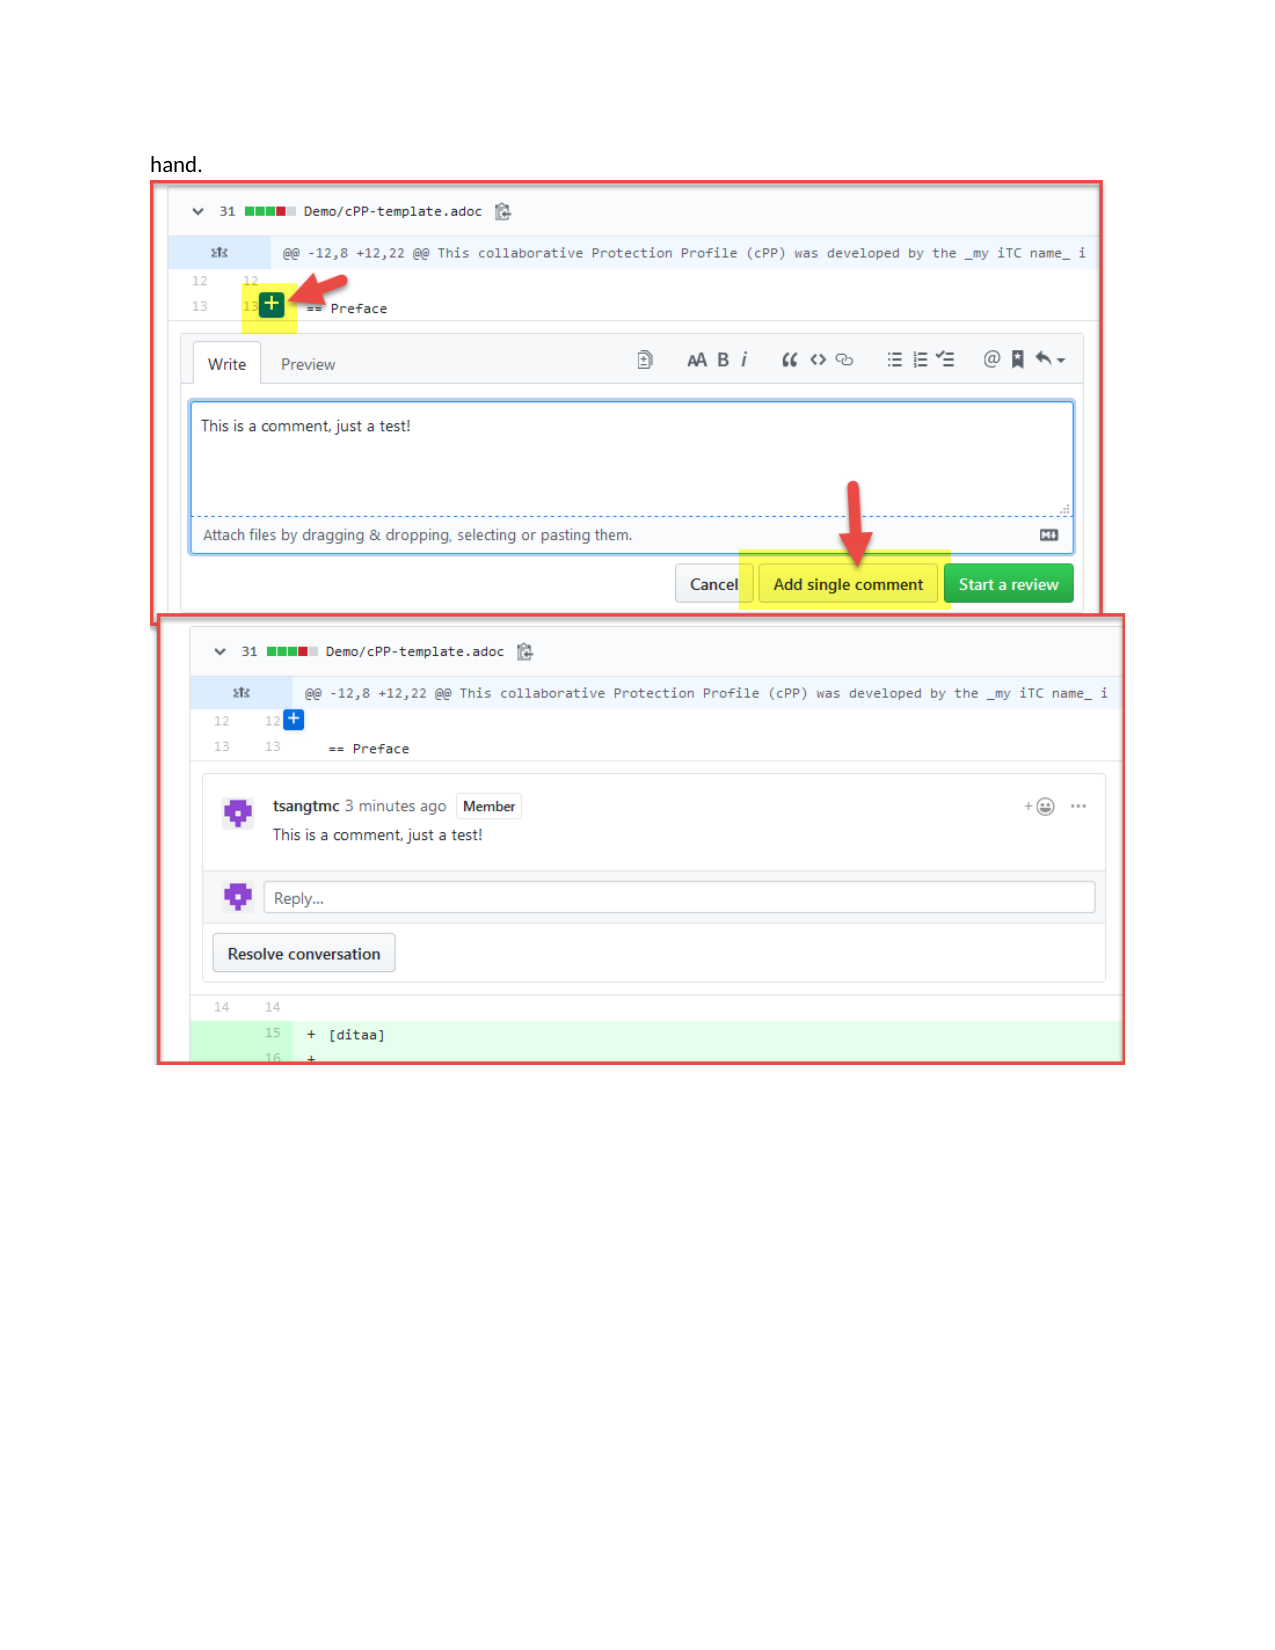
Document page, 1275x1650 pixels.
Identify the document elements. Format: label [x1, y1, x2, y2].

text [150, 150, 1125, 180]
picture [150, 180, 1125, 1065]
